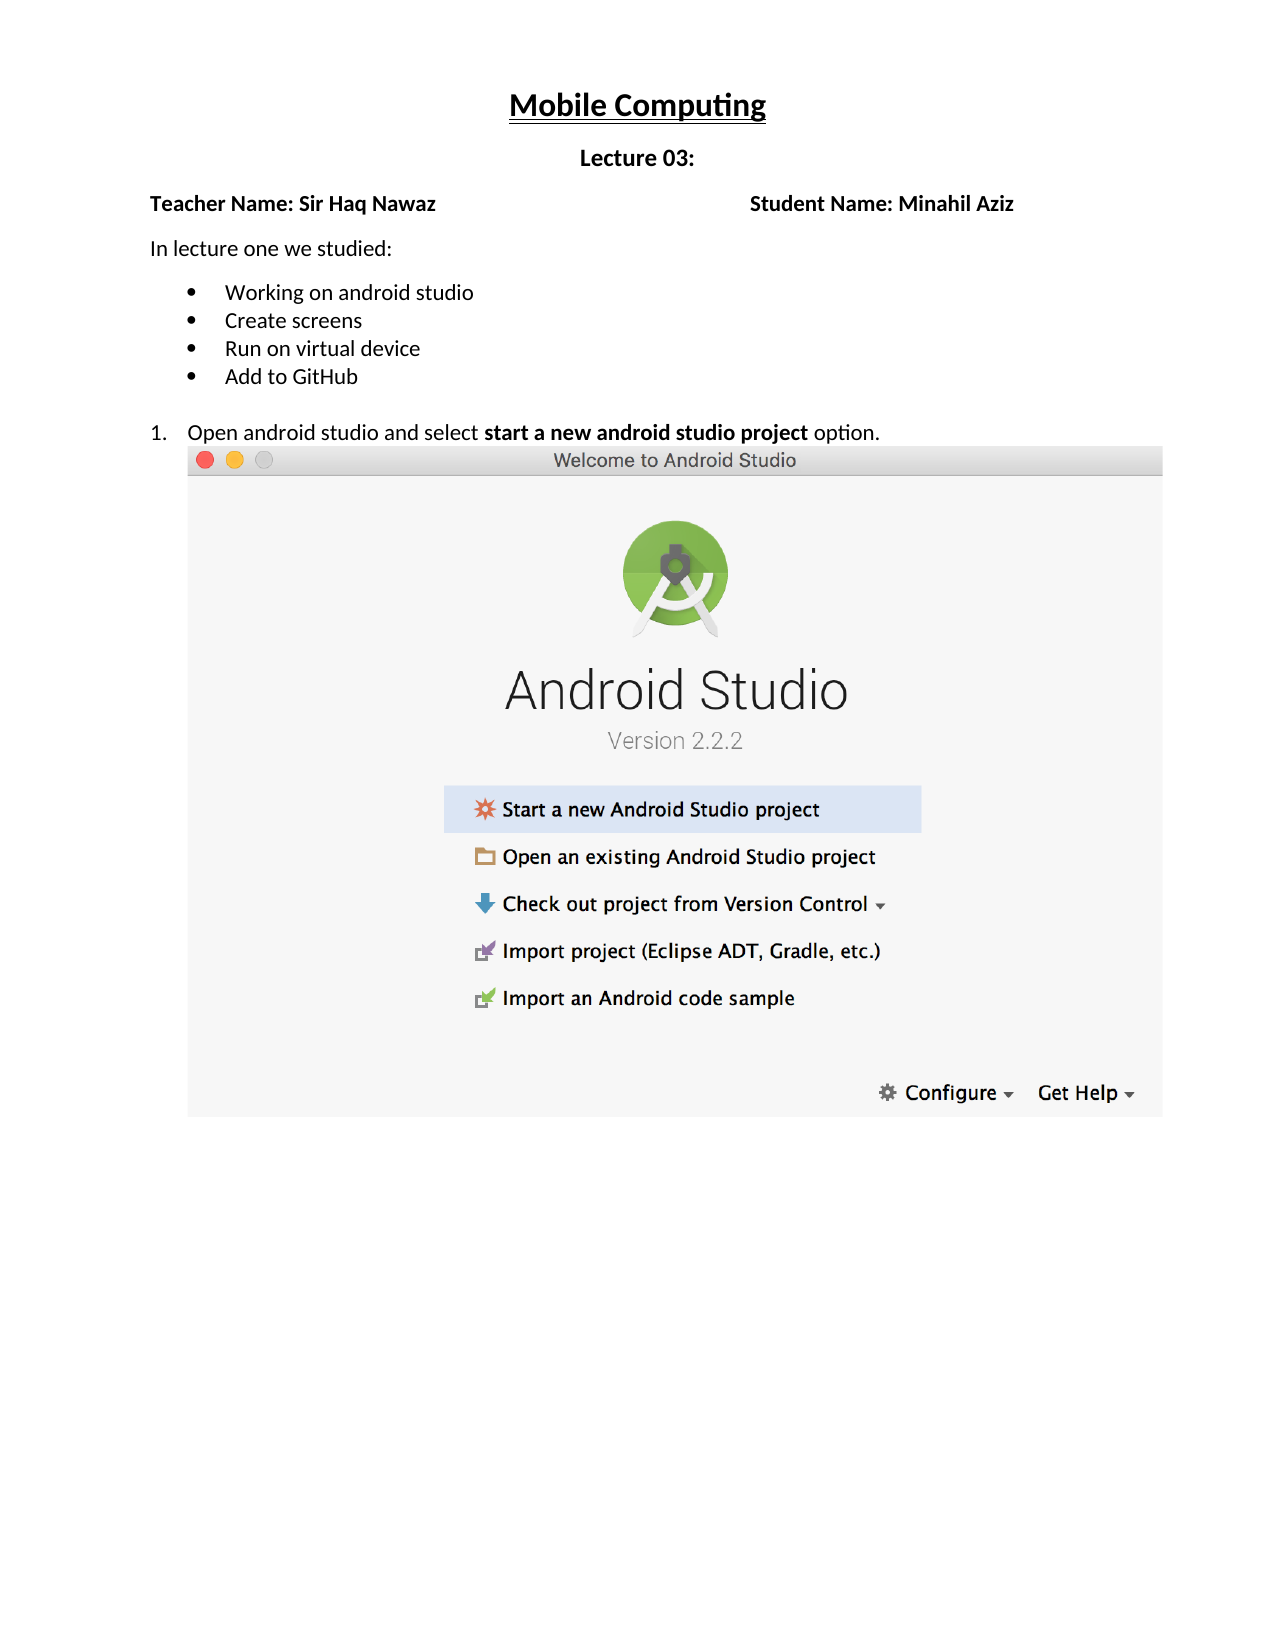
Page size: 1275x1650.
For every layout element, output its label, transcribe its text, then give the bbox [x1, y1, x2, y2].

list Working on android studio [187, 278, 1125, 306]
list Run on virtual device [187, 334, 1125, 362]
list Add to GitHub [187, 362, 1125, 390]
text Mobile Computing [150, 84, 1125, 125]
text Teacher Name: Sir Haq Nawaz Student Name: Minahil Aziz [150, 189, 1125, 217]
list Create screens [187, 306, 1125, 334]
text In lecture one we studied: [150, 234, 1125, 262]
text Lecture 03: [150, 142, 1125, 172]
picture [187, 446, 1163, 1117]
